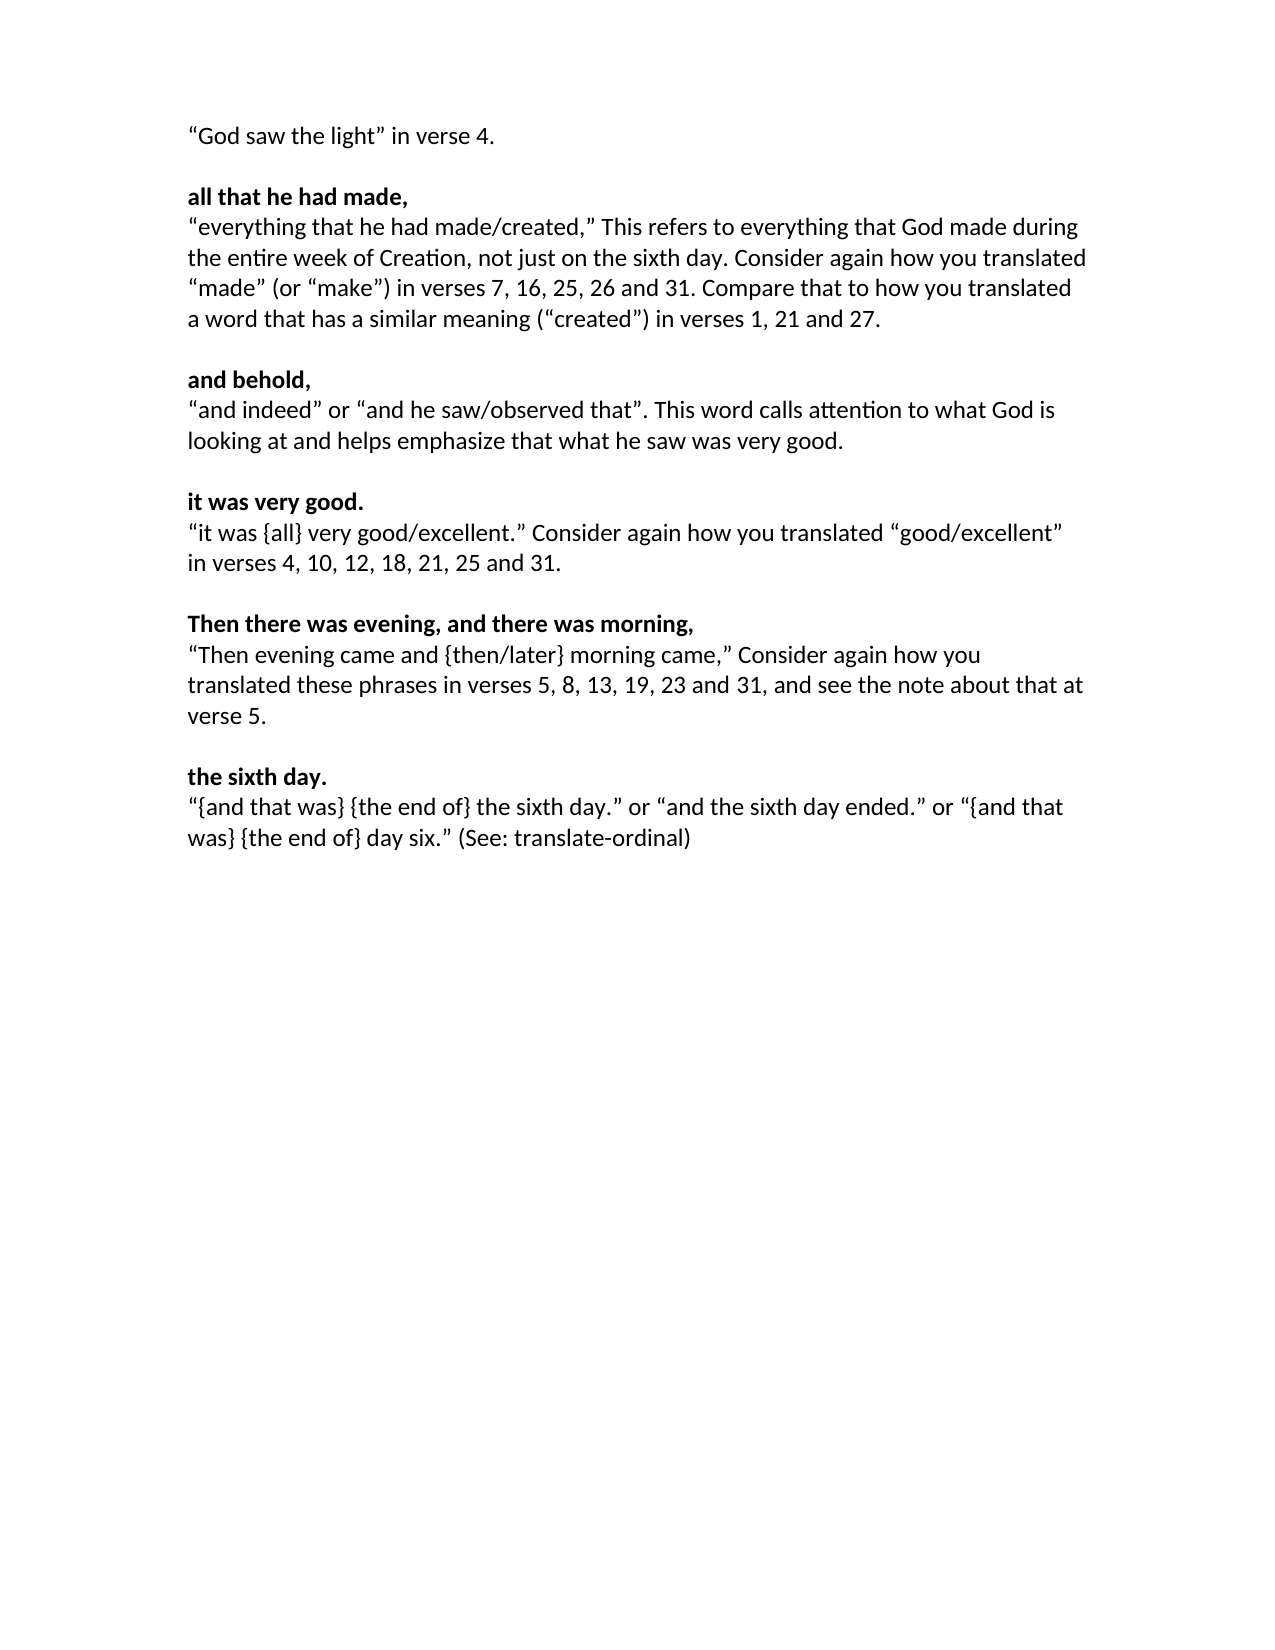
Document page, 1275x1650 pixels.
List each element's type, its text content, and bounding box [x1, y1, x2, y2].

text Then there was evening, and there was morning, [187, 608, 1087, 639]
text “it was {all} very good/excellent.” Consider again how you translated “good/excellent” in verses 4, 10, 12, 18, 21, 25 and 31. [187, 517, 1087, 578]
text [187, 120, 1087, 151]
text “everything that he had made/created,” This refers to everything that God made during the entire week of Creation, not just on the sixth day. Consider again how you translated “made” (or “make”) in verses 7, 16, 25, 26 and 31. Compare that to how you translated a word that has a similar meaning (“created”) in verses 1, 21 and 27. [187, 212, 1087, 334]
text “{and that was} {the end of} the sixth day.” or “and the sixth day ended.” or “{and that was} {the end of} day six.” (See: translate-ordinal) [187, 791, 1087, 852]
text it was very good. [187, 486, 1087, 517]
text and behold, [187, 364, 1087, 395]
text all that he had made, [187, 181, 1087, 212]
text “Then evening came and {then/later} morning came,” Consider again how you translated these phrases in verses 5, 8, 13, 19, 23 and 31, and see the note about that at verse 5. [187, 639, 1087, 730]
text “and indeed” or “and he saw/observed that”. This word calls attention to what God is looking at and helps emphasize that what he saw was very good. [187, 395, 1087, 456]
text the sixth day. [187, 761, 1087, 791]
